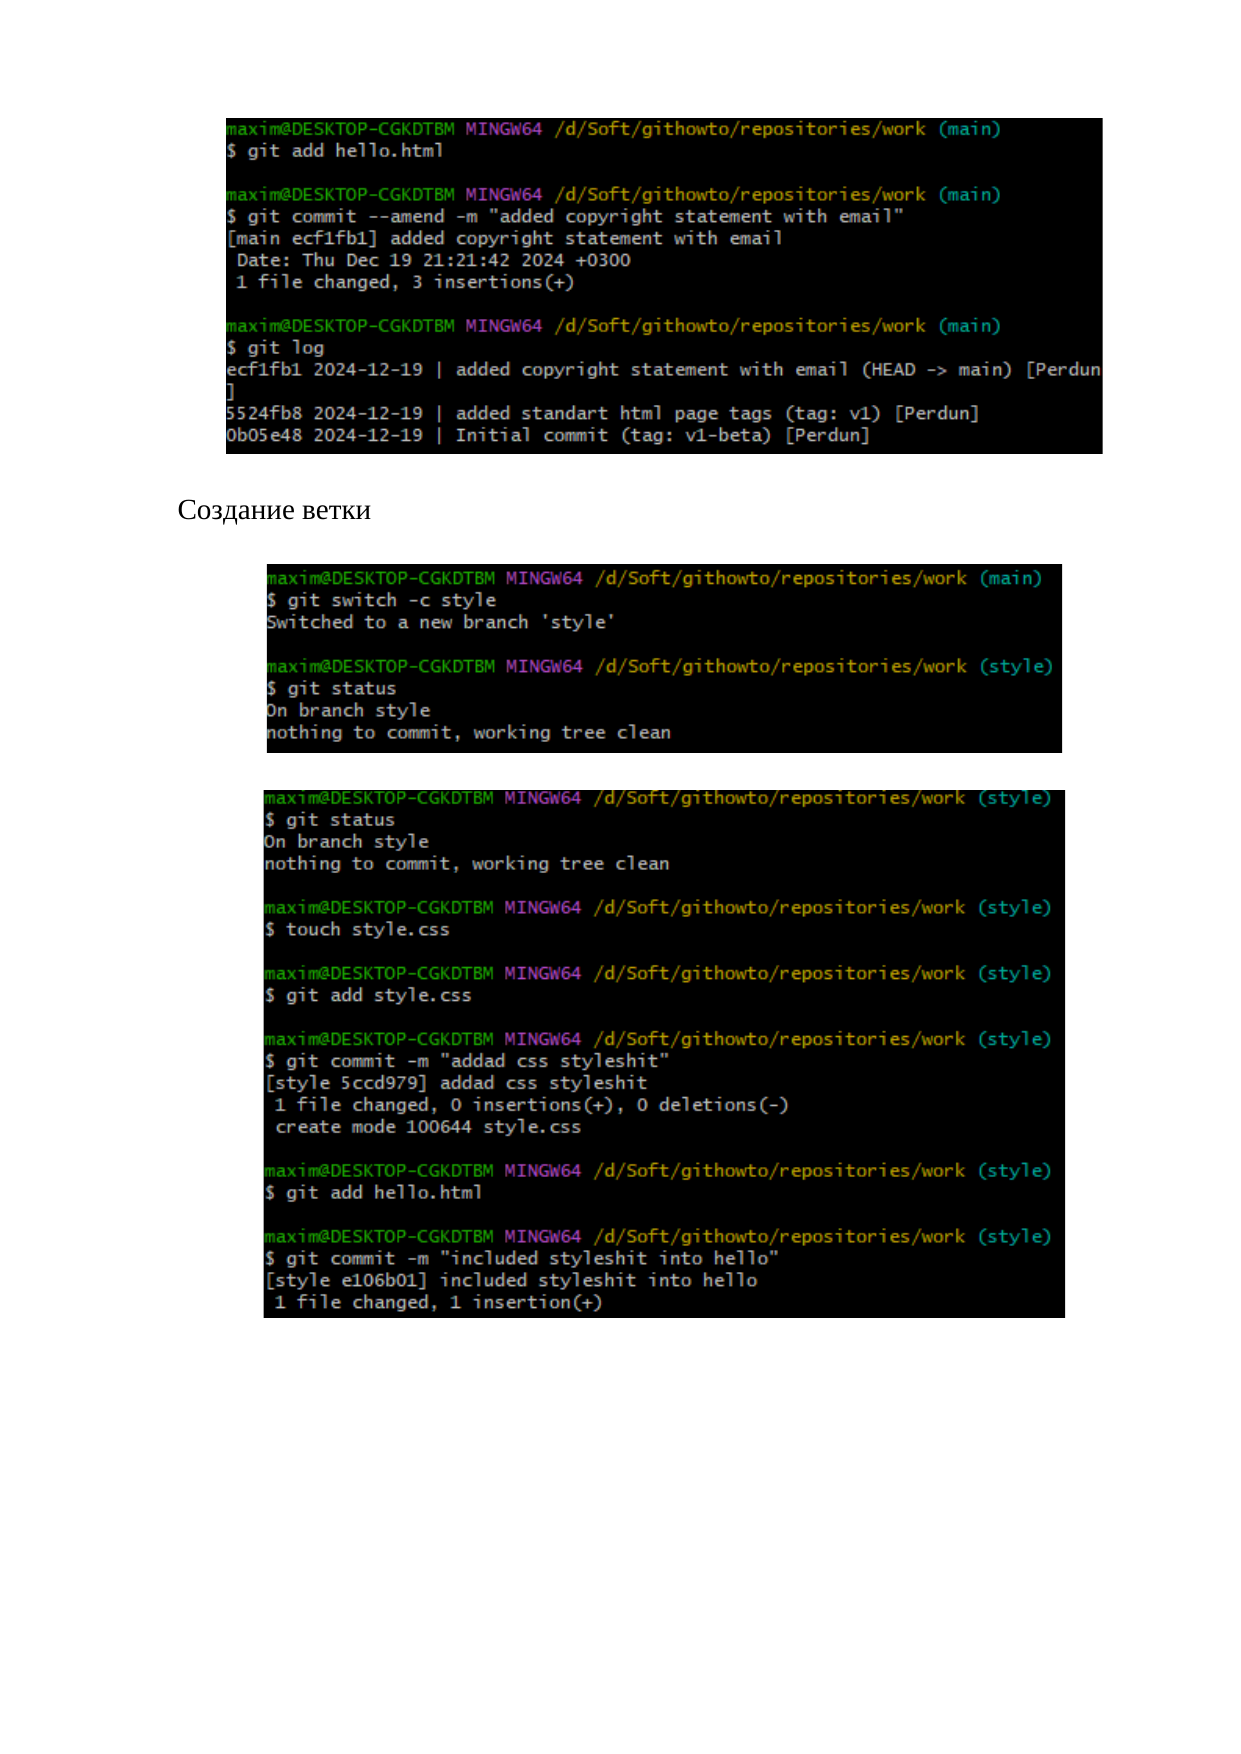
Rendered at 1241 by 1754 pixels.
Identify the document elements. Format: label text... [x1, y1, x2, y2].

text Создание ветки [177, 492, 1152, 526]
picture [263, 790, 1066, 1318]
picture [226, 118, 1103, 454]
picture [266, 564, 1063, 753]
